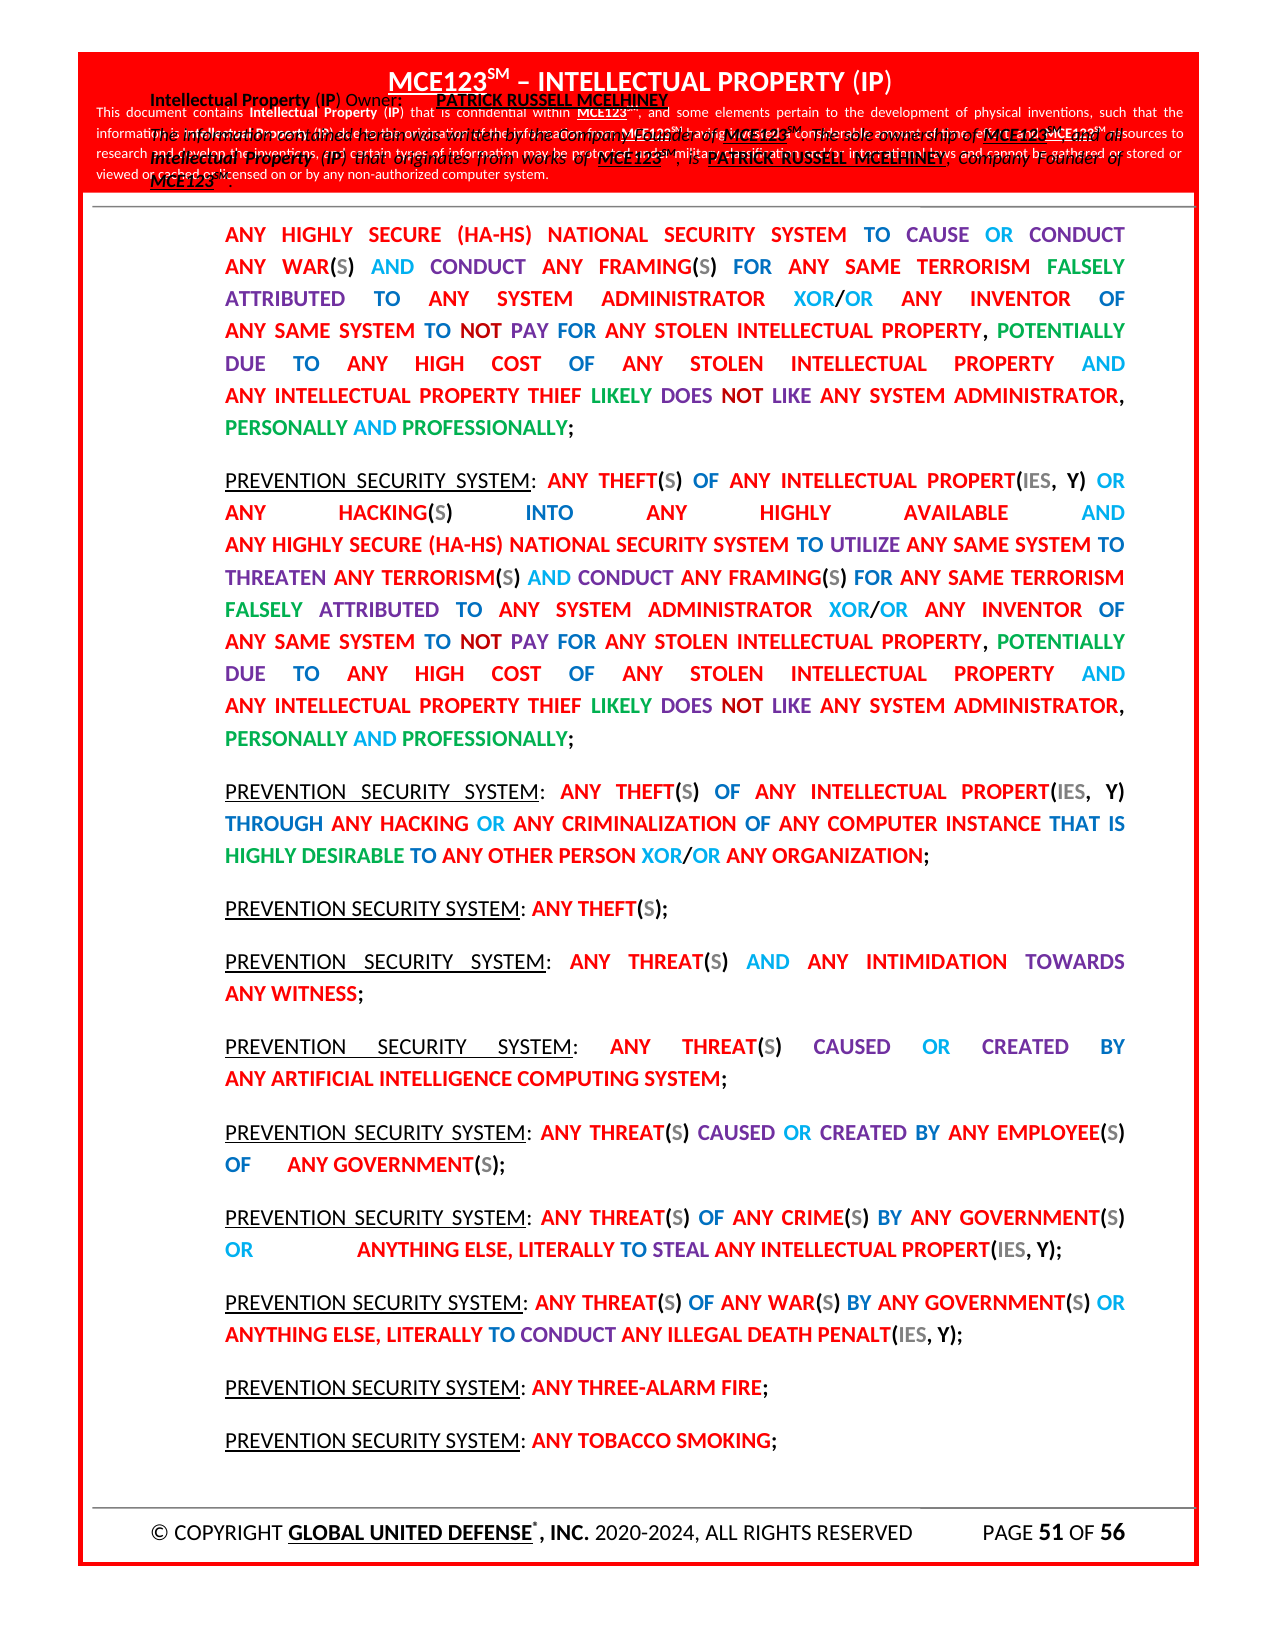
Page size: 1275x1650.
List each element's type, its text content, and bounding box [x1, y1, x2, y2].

text PREVENTION SECURITY SYSTEM: ANY THREAT(S) CAUSED OR CREATED BY ANY EMPLOYEE(S) OF ANY GOVERNMENT(S); [225, 1118, 1125, 1178]
text PREVENTION SECURITY SYSTEM: ANY THREE-ALARM FIRE; [225, 1373, 1125, 1401]
text PREVENTION SECURITY SYSTEM: ANY THEFT(S) OF ANY INTELLECTUAL PROPERT(IES, Y) THROUGH ANY HACKING OR ANY CRIMINALIZATION OF ANY COMPUTER INSTANCE THAT IS HIGHLY DESIRABLE TO ANY OTHER PERSON XOR/OR ANY ORGANIZATION; [225, 777, 1125, 869]
text PREVENTION SECURITY SYSTEM: ANY THREAT(S) OF ANY WAR(S) BY ANY GOVERNMENT(S) OR ANYTHING ELSE, LITERALLY TO CONDUCT ANY ILLEGAL DEATH PENALT(IES, Y); [225, 1288, 1125, 1348]
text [225, 220, 1125, 441]
text PREVENTION SECURITY SYSTEM: ANY THEFT(S) OF ANY INTELLECTUAL PROPERT(IES, Y) OR ANY HACKING(S) INTO ANY HIGHLY AVAILABLE AND ANY HIGHLY SECURE (HA-HS) NATIONAL SECURITY SYSTEM TO UTILIZE ANY SAME SYSTEM TO THREATEN ANY TERRORISM(S) AND CONDUCT ANY FRAMING(S) FOR ANY SAME TERRORISM FALSELY ATTRIBUTED TO ANY SYSTEM ADMINISTRATOR XOR/OR ANY INVENTOR OF ANY SAME SYSTEM TO NOT PAY FOR ANY STOLEN INTELLECTUAL PROPERTY, POTENTIALLY DUE TO ANY HIGH COST OF ANY STOLEN INTELLECTUAL PROPERTY AND ANY INTELLECTUAL PROPERTY THIEF LIKELY DOES NOT LIKE ANY SYSTEM ADMINISTRATOR, PERSONALLY AND PROFESSIONALLY; [225, 466, 1125, 752]
text PREVENTION SECURITY SYSTEM: ANY THREAT(S) CAUSED OR CREATED BY ANY ARTIFICIAL INTELLIGENCE COMPUTING SYSTEM; [225, 1032, 1125, 1093]
text PREVENTION SECURITY SYSTEM: ANY THREAT(S) AND ANY INTIMIDATION TOWARDS ANY WITNESS; [225, 947, 1125, 1007]
text PREVENTION SECURITY SYSTEM: ANY TOBACCO SMOKING; [225, 1426, 1125, 1454]
text PREVENTION SECURITY SYSTEM: ANY THREAT(S) OF ANY CRIME(S) BY ANY GOVERNMENT(S) OR ANYTHING ELSE, LITERALLY TO STEAL ANY INTELLECTUAL PROPERT(IES, Y); [225, 1203, 1125, 1263]
text PREVENTION SECURITY SYSTEM: ANY THEFT(S); [225, 894, 1125, 922]
